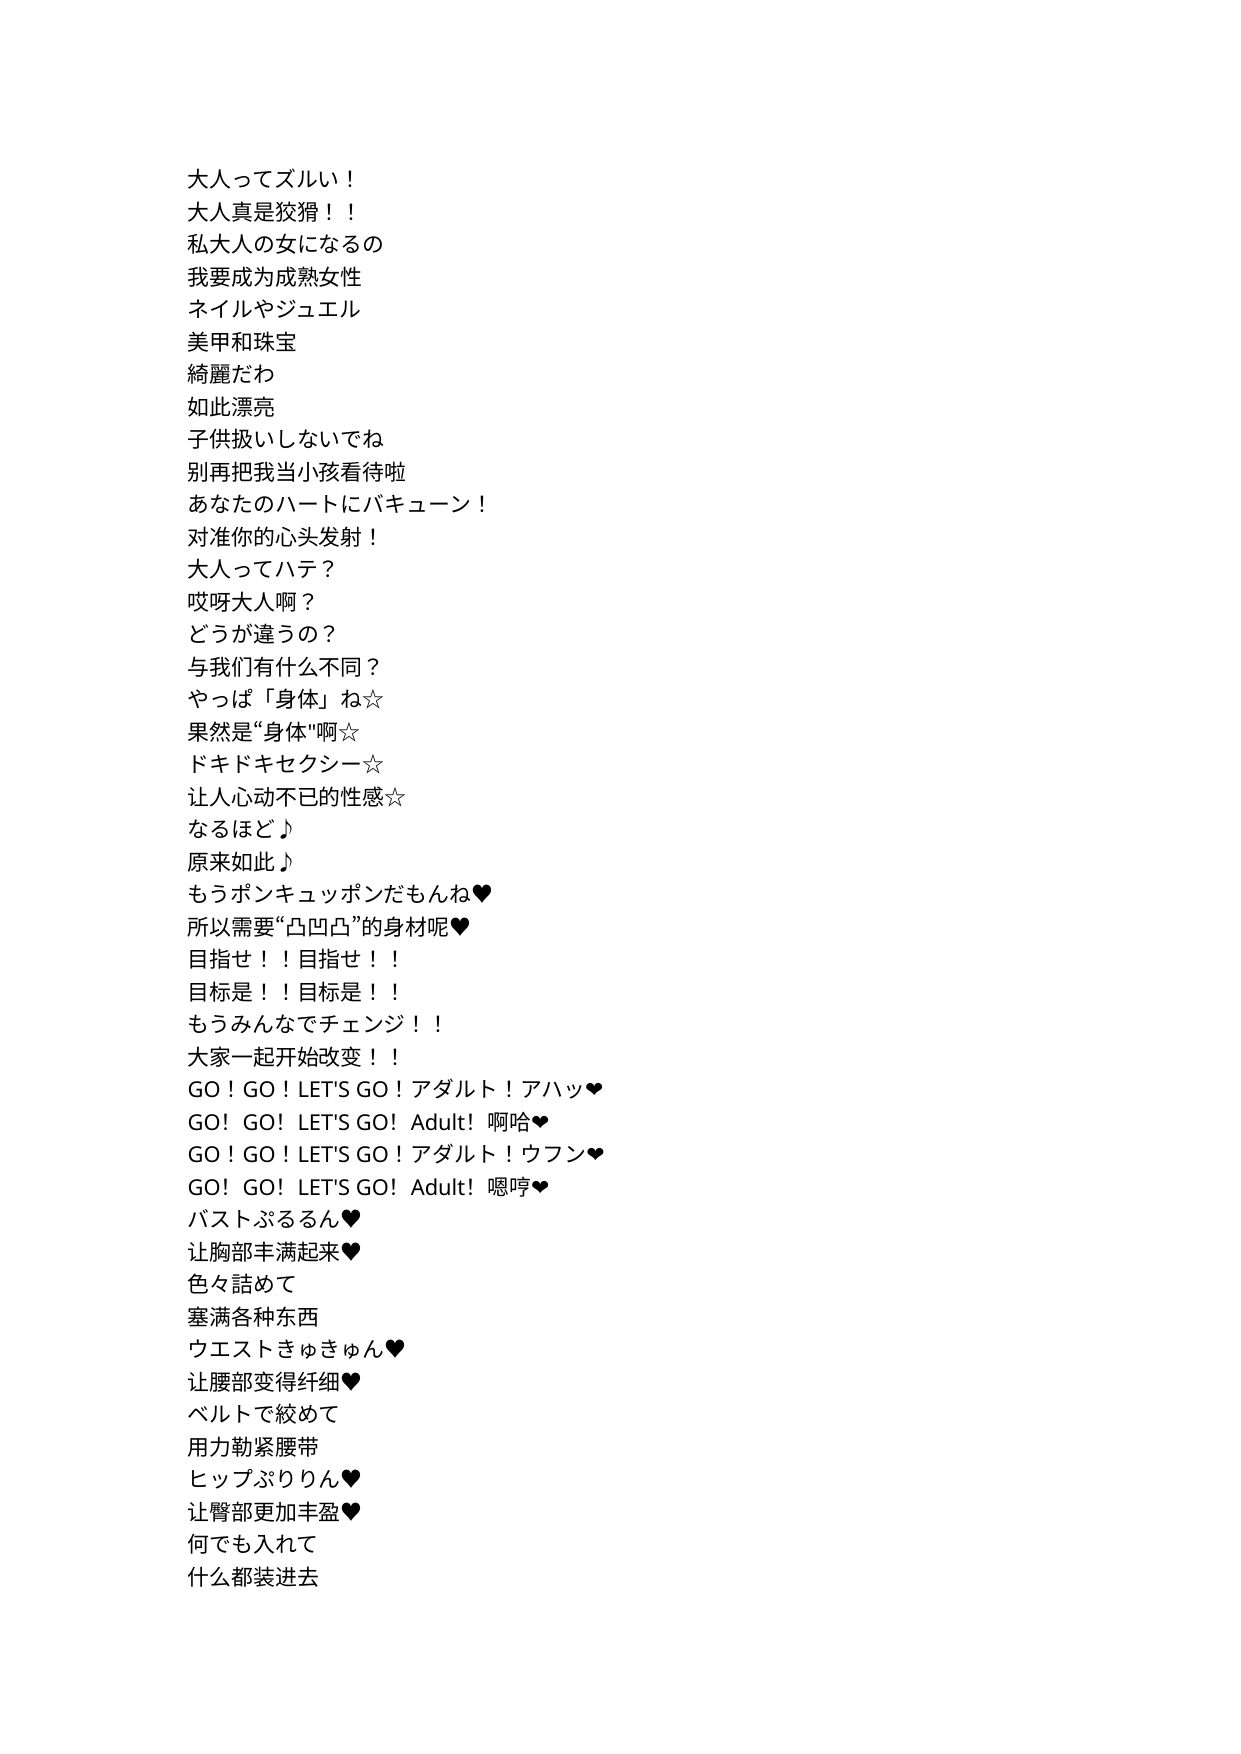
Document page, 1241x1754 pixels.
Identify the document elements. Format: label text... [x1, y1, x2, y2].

text 大人ってハテ？ [187, 552, 1053, 584]
text 大家一起开始改变！！ [187, 1039, 1053, 1072]
text 所以需要“凸凹凸”的身材呢♥ [187, 909, 1053, 942]
text ヒップぷりりん♥ [187, 1462, 1053, 1494]
text 用力勒紧腰带 [187, 1429, 1053, 1462]
text なるほど♪ [187, 812, 1053, 844]
text 綺麗だわ [187, 357, 1053, 389]
text 哎呀大人啊？ [187, 584, 1053, 617]
text 什么都装进去 [187, 1559, 1053, 1592]
text 如此漂亮 [187, 389, 1053, 422]
text GO！GO！LET'S GO！アダルト！ウフン❤ [187, 1137, 1053, 1169]
text 目标是！！目标是！！ [187, 974, 1053, 1007]
text 何でも入れて [187, 1527, 1053, 1559]
text ウエストきゅきゅん♥ [187, 1332, 1053, 1364]
text 对准你的心头发射！ [187, 519, 1053, 552]
text 大人真是狡猾！！ [187, 194, 1053, 227]
text 色々詰めて [187, 1267, 1053, 1299]
text 让腰部变得纤细♥ [187, 1364, 1053, 1397]
text 大人ってズルい！ [187, 162, 1053, 194]
text あなたのハートにバキューン！ [187, 487, 1053, 519]
text どうが違うの？ [187, 617, 1053, 649]
text もうポンキュッポンだもんね♥ [187, 877, 1053, 909]
text 子供扱いしないでね [187, 422, 1053, 454]
text GO！GO！LET'S GO！アダルト！アハッ❤ [187, 1072, 1053, 1104]
text 目指せ！！目指せ！！ [187, 942, 1053, 974]
text 别再把我当小孩看待啦 [187, 454, 1053, 487]
text もうみんなでチェンジ！！ [187, 1007, 1053, 1039]
text ベルトで絞めて [187, 1397, 1053, 1429]
text 原来如此♪ [187, 844, 1053, 877]
text ネイルやジュエル [187, 292, 1053, 324]
text GO！GO！LET'S GO！Adult！嗯哼❤ [187, 1169, 1053, 1202]
text 果然是“身体"啊☆ [187, 714, 1053, 747]
text GO！GO！LET'S GO！Adult！啊哈❤ [187, 1104, 1053, 1137]
text やっぱ「身体」ね☆ [187, 682, 1053, 714]
text 美甲和珠宝 [187, 324, 1053, 357]
text 与我们有什么不同？ [187, 649, 1053, 682]
text 让臀部更加丰盈♥ [187, 1494, 1053, 1527]
text ドキドキセクシー☆ [187, 747, 1053, 779]
text 让胸部丰满起来♥ [187, 1234, 1053, 1267]
text 让人心动不已的性感☆ [187, 779, 1053, 812]
text 塞满各种东西 [187, 1299, 1053, 1332]
text 私大人の女になるの [187, 227, 1053, 259]
text バストぷるるん♥ [187, 1202, 1053, 1234]
text 我要成为成熟女性 [187, 259, 1053, 292]
